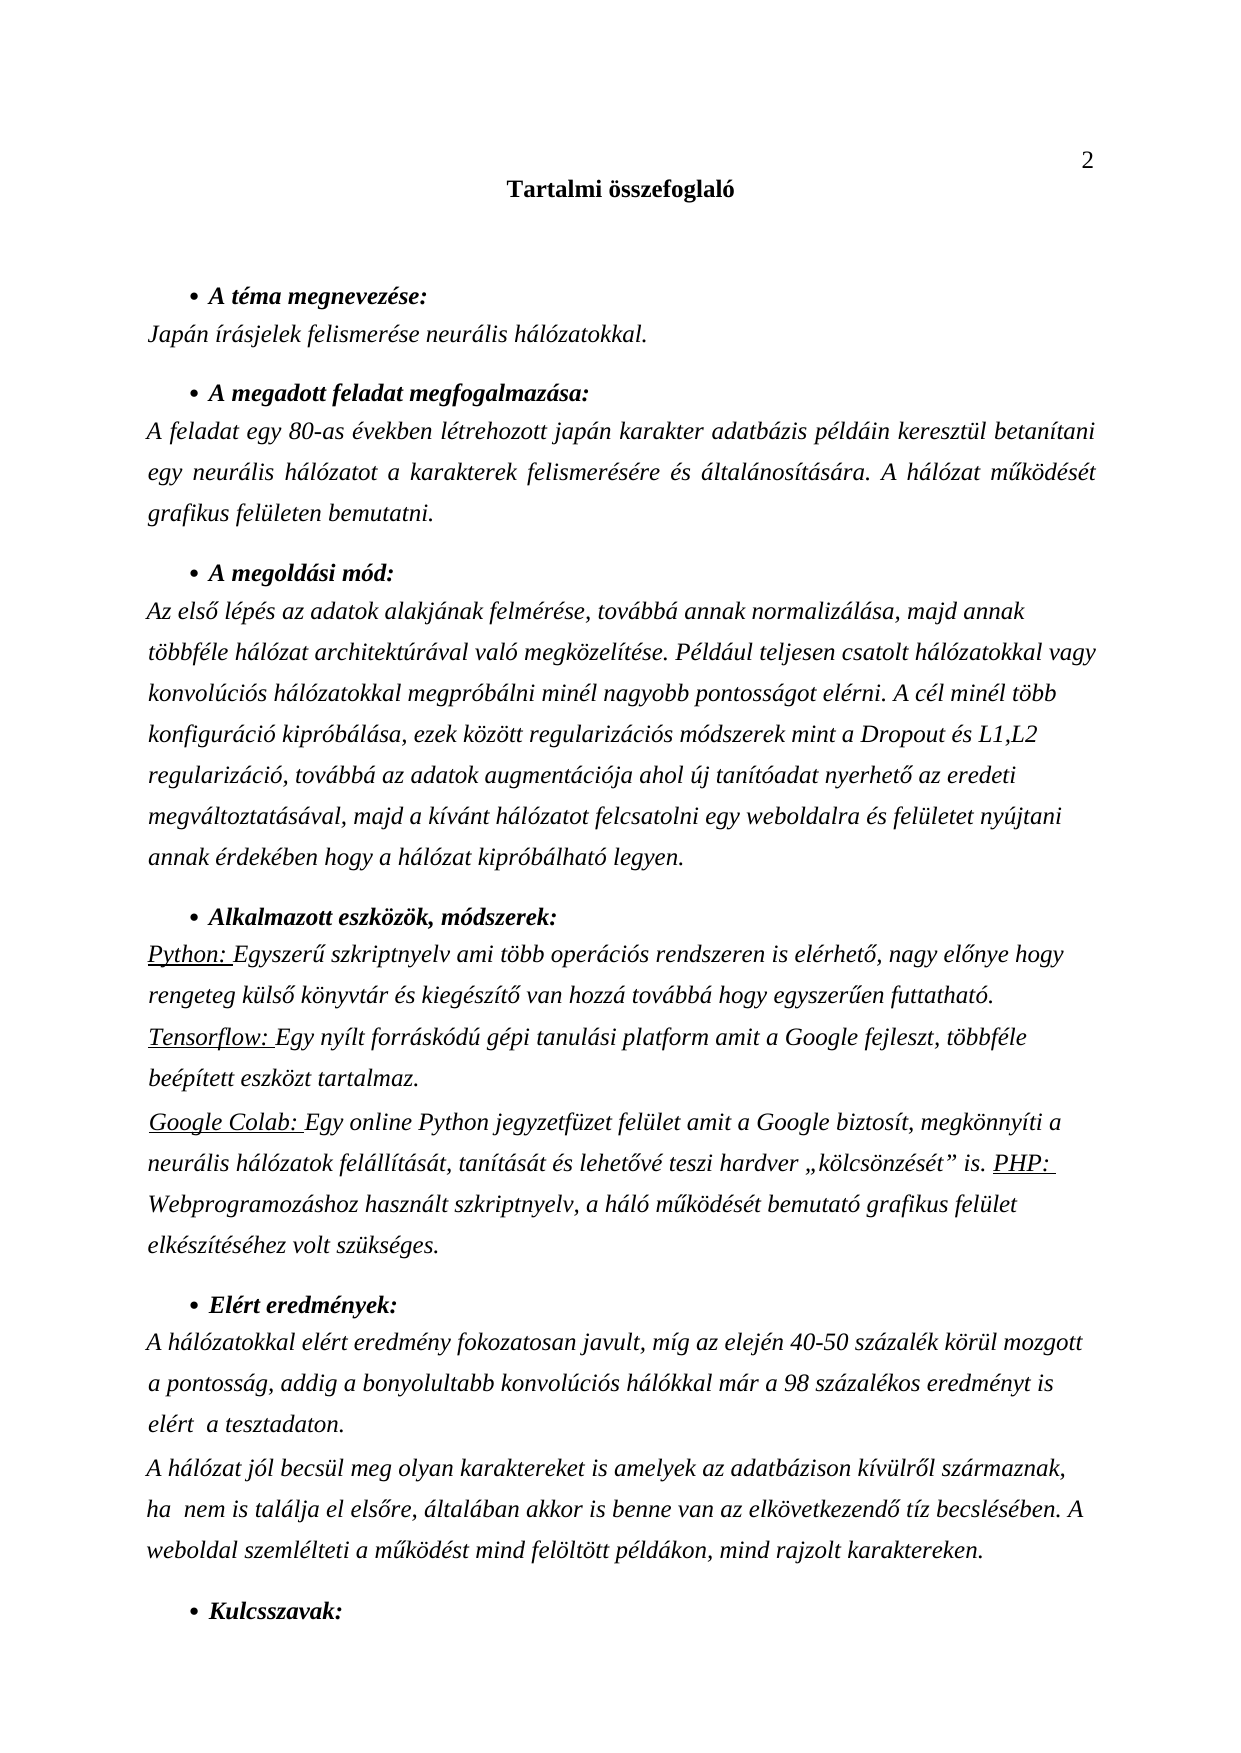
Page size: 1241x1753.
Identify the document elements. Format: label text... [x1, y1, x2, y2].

text Python: Egyszerű szkriptnyelv ami több operációs rendszeren is elérhető, nagy előnye hogy rengeteg külső könyvtár és kiegészítő van hozzá továbbá hogy egyszerűen futtatható. Tensorflow: Egy nyílt forráskódú gépi tanulási platform amit a Google fejleszt, többféle beépített eszközt tartalmaz. [147, 939, 1099, 1091]
text Japán írásjelek felismerése neurális hálózatokkal. [147, 319, 1167, 348]
text ∙ A megoldási mód: [186, 544, 1167, 596]
text Az első lépés az adatok alakjának felmérése, továbbá annak normalizálása, majd annak többféle hálózat architektúrával való megközelítése. Például teljesen csatolt hálózatokkal vagy konvolúciós hálózatokkal megpróbálni minél nagyobb pontosságot elérni. A cél minél több konfiguráció kipróbálása, ezek között regularizációs módszerek mint a Dropout és L1,L2 regularizáció, továbbá az adatok augmentációja ahol új tanítóadat nyerhető az eredeti megváltoztatásával, majd a kívánt hálózatot felcsatolni egy weboldalra és felületet nyújtani annak érdekében hogy a hálózat kipróbálható legyen. [146, 596, 1100, 871]
text Tartalmi összefoglaló [506, 174, 1167, 202]
text ∙ Elért eredmények: [208, 1276, 1167, 1327]
text A feladat egy 80-as években létrehozott japán karakter adatbázis példáin keresztül betanítani egy neurális hálózatot a karakterek felismerésére és általánosítására. A hálózat működését grafikus felületen bemutatni. [146, 416, 1099, 527]
text ∙ Kulcsszavak: [208, 1582, 1167, 1633]
text Google Colab: Egy online Python jegyzetfüzet felület amit a Google biztosít, megkönnyíti a neurális hálózatok felállítását, tanítását és lehetővé teszi hardver „kölcsönzését” is. PHP: Webprogramozáshoz használt szkriptnyelv, a háló működését bemutató grafikus felület elkészítéséhez volt szükséges. [147, 1107, 1099, 1258]
text 2 [146, 145, 1094, 174]
text A hálózat jól becsül meg olyan karaktereket is amelyek az adatbázison kívülről származnak, ha nem is találja el elsőre, általában akkor is benne van az elkövetkezendő tíz becslésében. A weboldal szemlélteti a működést mind felöltött példákon, mind rajzolt karaktereken. [146, 1453, 1099, 1564]
text A hálózatokkal elért eredmény fokozatosan javult, míg az elején 40-50 százalék körül mozgott a pontosság, addig a bonyolultabb konvolúciós hálókkal már a 98 százalékos eredményt is elért a tesztadaton. [146, 1327, 1100, 1438]
text ∙ A téma megnevezése: [208, 268, 1167, 319]
text ∙ Alkalmazott eszközök, módszerek: [208, 888, 1167, 939]
text ∙ A megadott feladat megfogalmazása: [186, 364, 1167, 416]
